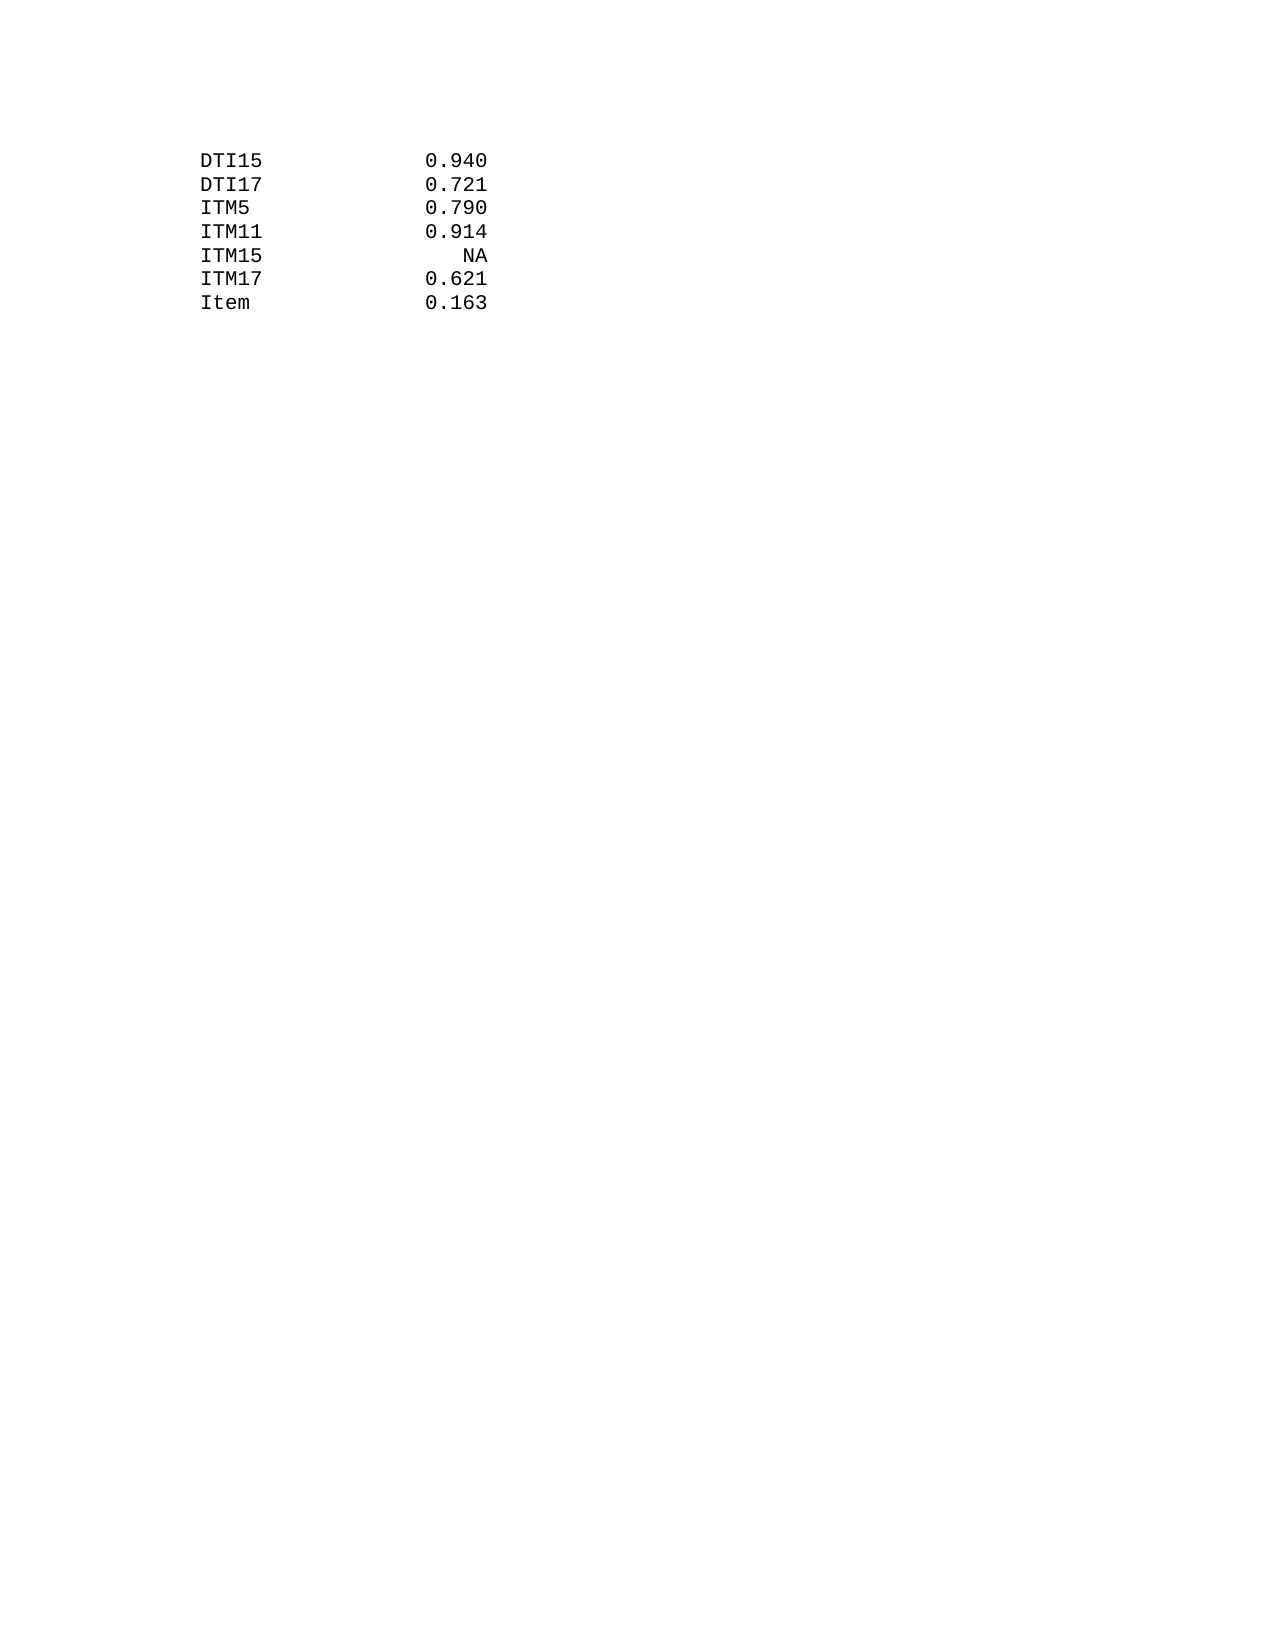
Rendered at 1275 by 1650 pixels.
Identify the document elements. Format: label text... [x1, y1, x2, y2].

text DTI15 0.940 [150, 150, 1125, 174]
text ITM15 NA [150, 244, 1125, 268]
text ITM5 0.790 [150, 197, 1125, 221]
text Item 0.163 [150, 292, 1125, 316]
text ITM11 0.914 [150, 221, 1125, 244]
text DTI17 0.721 [150, 174, 1125, 197]
text ITM17 0.621 [150, 268, 1125, 292]
